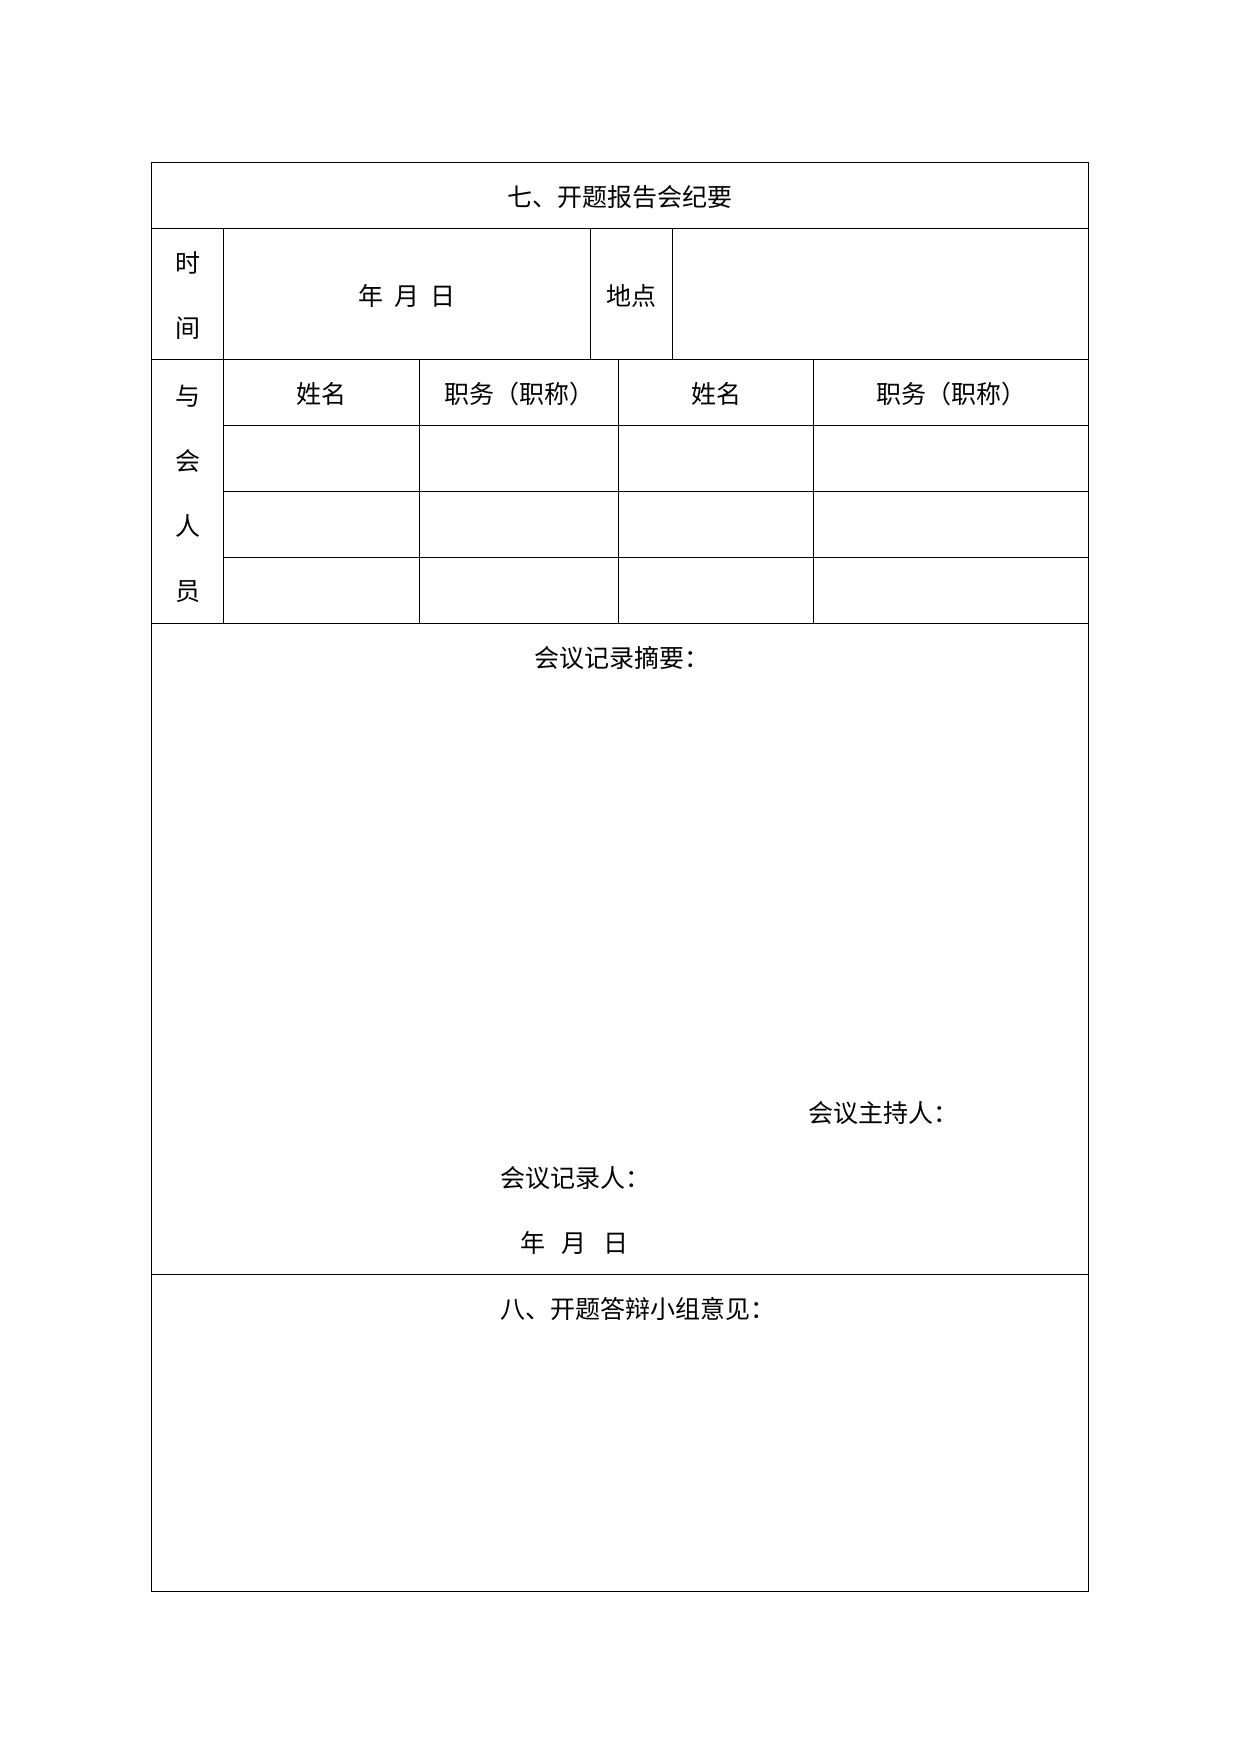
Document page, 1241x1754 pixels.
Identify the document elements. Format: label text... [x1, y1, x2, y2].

table_cell 与 会 人 员 [152, 360, 223, 623]
table_cell [619, 558, 813, 623]
table_cell [420, 492, 618, 557]
table_cell 年 月 日 [224, 229, 590, 359]
table_cell 职务（职称） [814, 360, 1088, 425]
table_cell [224, 426, 419, 491]
table_cell [814, 426, 1088, 491]
table_cell [619, 492, 813, 557]
table_cell [224, 492, 419, 557]
table_cell 时间 [152, 229, 223, 359]
table_cell [673, 229, 1088, 359]
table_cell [152, 1275, 1088, 1591]
table_cell [814, 492, 1088, 557]
table_cell [619, 426, 813, 491]
table_header 七、开题报告会纪要 [152, 163, 1088, 228]
table_cell 职务（职称） [420, 360, 618, 425]
table_cell 会议记录摘要： 会议主持人： 会议记录人： 年 月 日 [152, 624, 1088, 1274]
table_cell 姓名 [619, 360, 813, 425]
table_cell [814, 558, 1088, 623]
table_cell [420, 558, 618, 623]
table_cell [224, 558, 419, 623]
table_cell 地点 [591, 229, 672, 359]
table_cell [420, 426, 618, 491]
table_cell 姓名 [224, 360, 419, 425]
